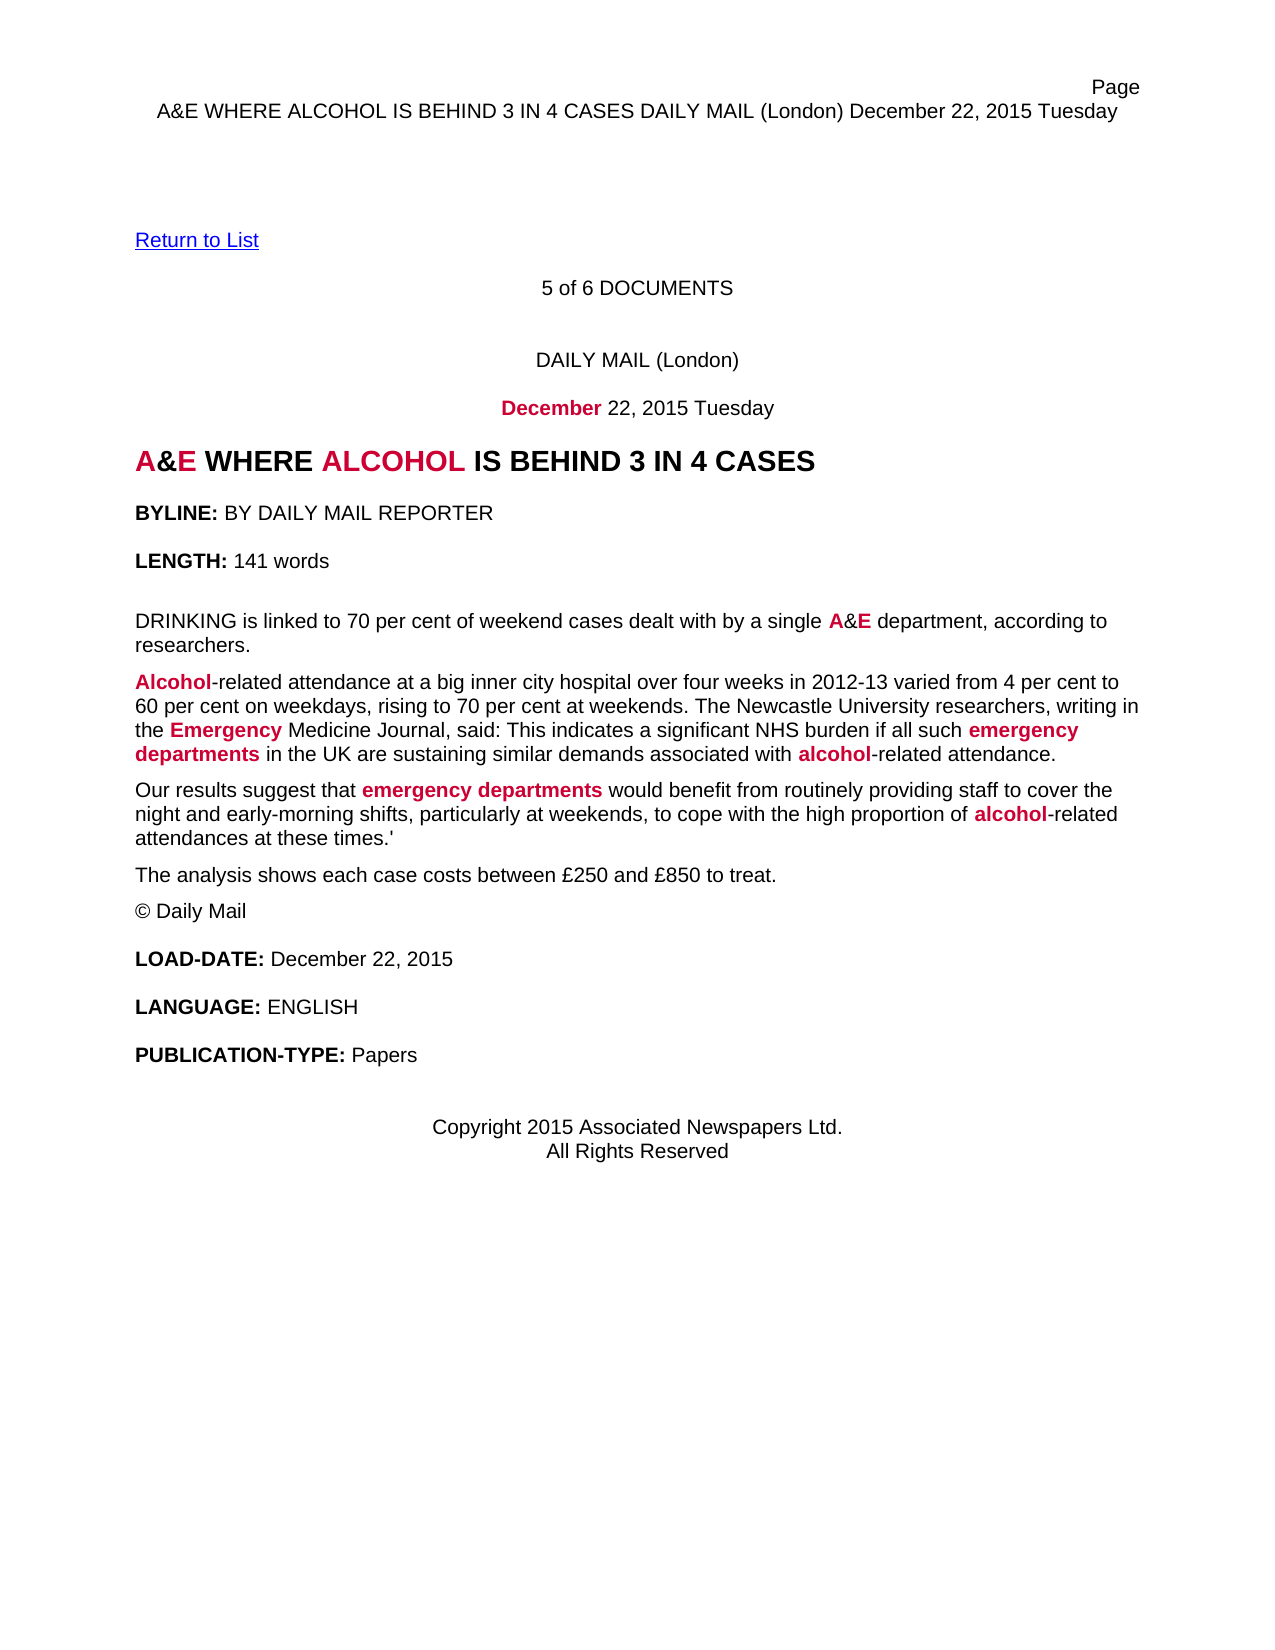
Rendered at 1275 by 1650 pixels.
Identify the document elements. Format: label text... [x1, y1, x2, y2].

text 5 of 6 DOCUMENTS [135, 276, 1140, 300]
text A&E WHERE ALCOHOL IS BEHIND 3 IN 4 CASES [135, 443, 1140, 477]
text Return to List [135, 228, 1140, 252]
text December 22, 2015 Tuesday [260, 396, 1015, 419]
text Alcohol-related attendance at a big inner city hospital over four weeks in 2012-13 varied from 4 per cent to 60 per cent on weekdays, rising to 70 per cent at weekends. The Newcastle University researchers, writing in the Emergency Medicine Journal, said: This indicates a significant NHS burden if all such emergency departments in the UK are sustaining similar demands associated with alcohol-related attendance. [135, 670, 1140, 766]
text DAILY MAIL (London) [135, 348, 1140, 372]
text Our results suggest that emergency departments would benefit from routinely providing staff to cover the night and early-morning shifts, particularly at weekends, to cope with the high proportion of alcohol-related attendances at these times.' [135, 778, 1140, 850]
text The analysis shows each case costs between £250 and £850 to treat. [135, 862, 1140, 886]
text LENGTH: 141 words [135, 549, 1140, 573]
text LANGUAGE: ENGLISH [135, 995, 1140, 1019]
text DRINKING is linked to 70 per cent of weekend cases dealt with by a single A&E department, according to researchers. [135, 609, 1140, 657]
text LOAD-DATE: December 22, 2015 [135, 947, 1140, 971]
text PUBLICATION-TYPE: Papers [135, 1043, 1140, 1067]
text © Daily Mail [135, 899, 1140, 923]
text All Rights Reserved [135, 1138, 1140, 1162]
text BYLINE: BY DAILY MAIL REPORTER [135, 501, 1140, 525]
text Copyright 2015 Associated Newspapers Ltd. [135, 1114, 1140, 1138]
